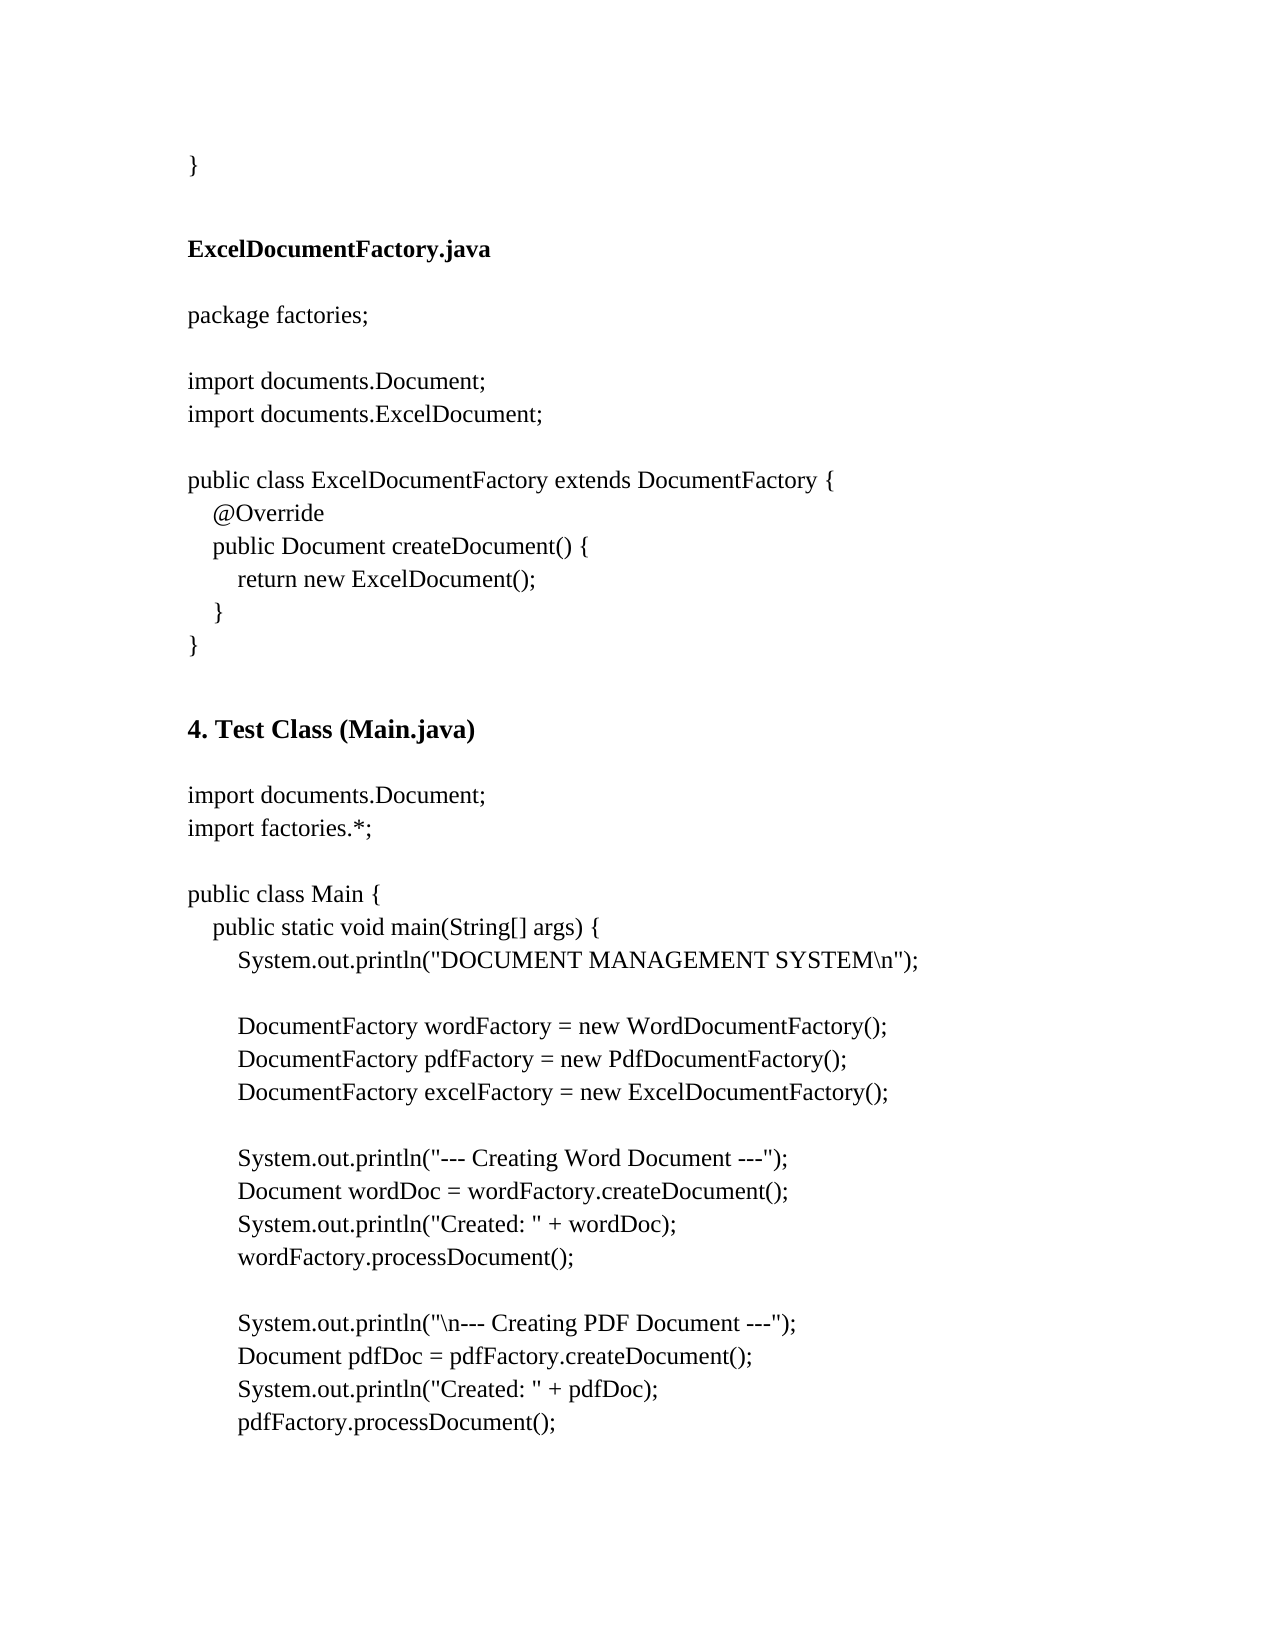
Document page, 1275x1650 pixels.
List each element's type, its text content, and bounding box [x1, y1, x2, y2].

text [187, 150, 1087, 209]
subtitle ExcelDocumentFactory.java [187, 234, 1087, 262]
text package factories; import documents.Document; import documents.ExcelDocument; public class ExcelDocumentFactory extends DocumentFactory { @Override public Document createDocument() { return new ExcelDocument(); } } [187, 267, 1087, 689]
subtitle 4. Test Class (Main.java) [187, 713, 1087, 745]
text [187, 749, 1087, 1469]
